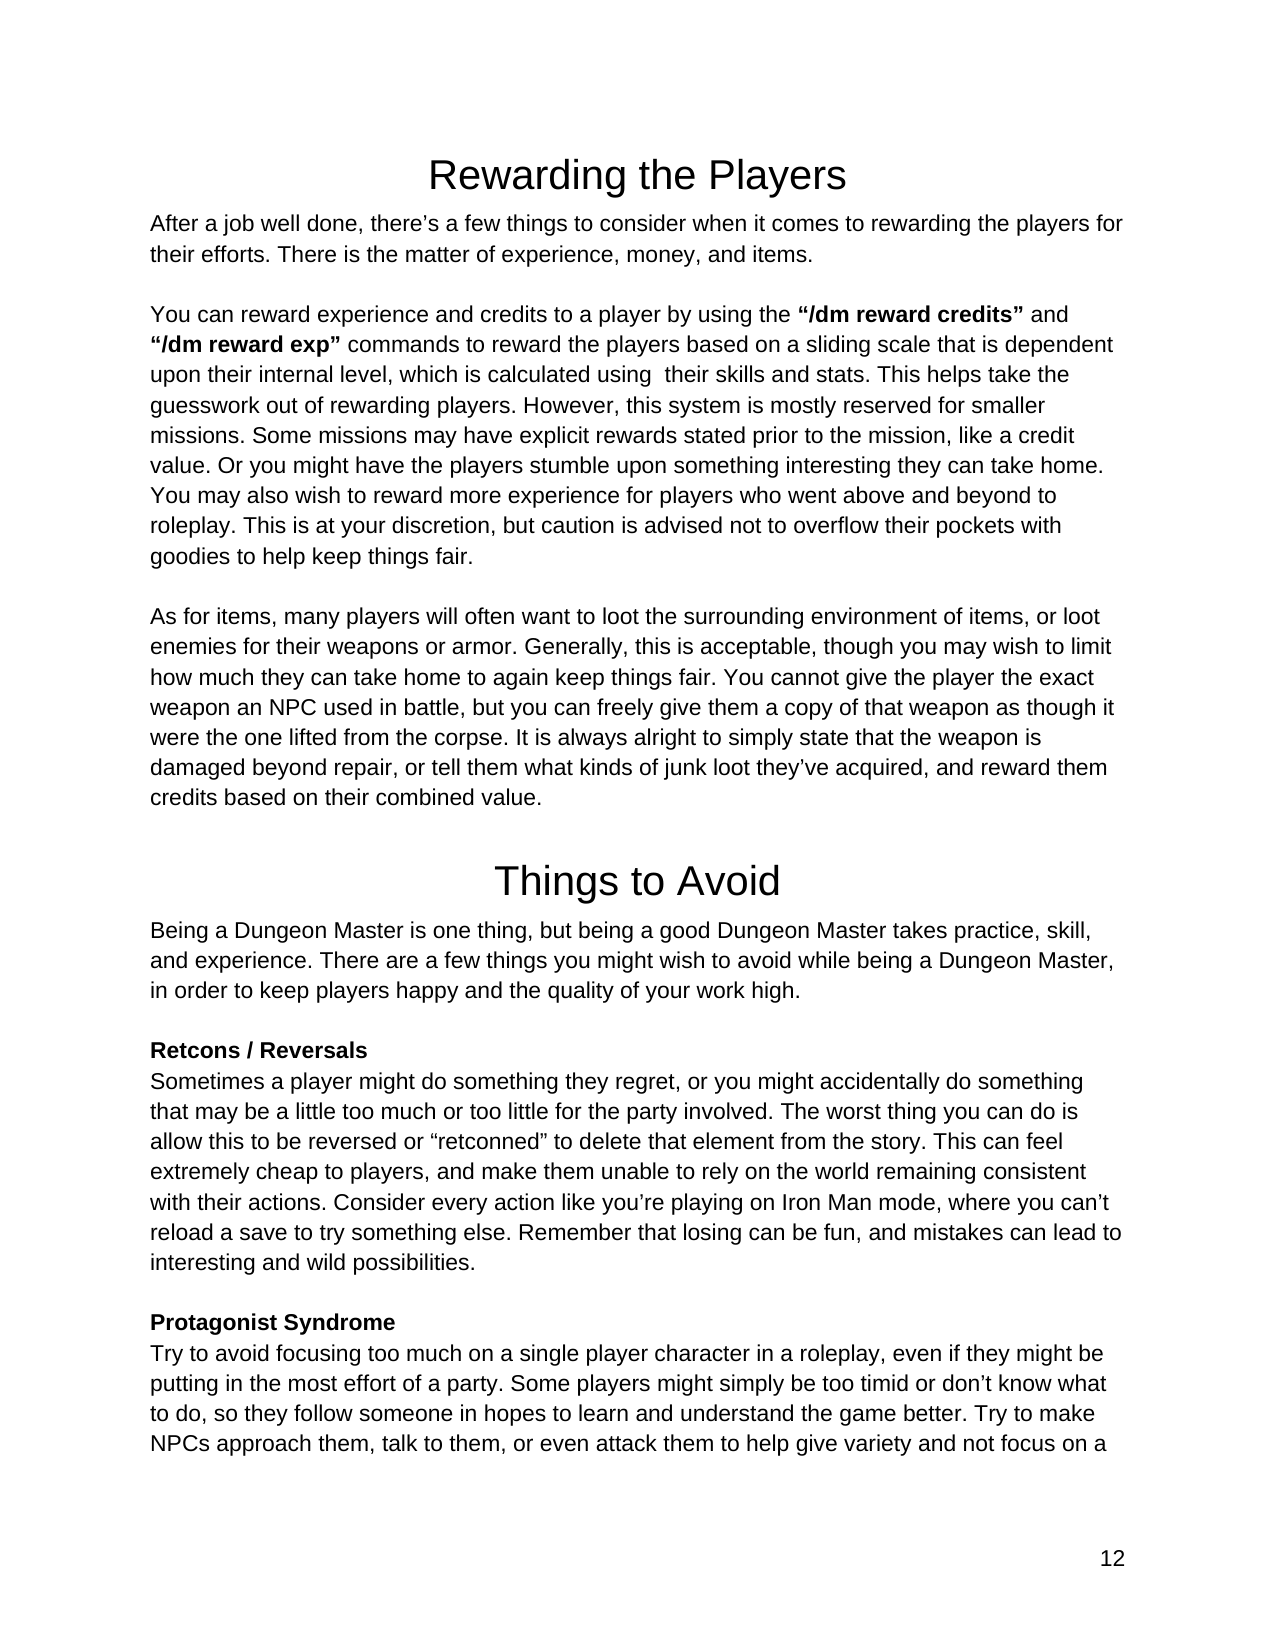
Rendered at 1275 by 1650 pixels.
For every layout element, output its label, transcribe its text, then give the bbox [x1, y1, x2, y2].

text You can reward experience and credits to a player by using the “/dm reward credits” and “/dm reward exp” commands to reward the players based on a sliding scale that is dependent upon their internal level, which is calculated using their skills and stats. This helps take the guesswork out of rewarding players. However, this system is mostly reserved for smaller missions. Some missions may have explicit rewards stated prior to the mission, like a credit value. Or you might have the players stumble upon something interesting they can take home. You may also wish to reward more experience for players who went above and beyond to roleplay. This is at your discretion, but caution is advised not to overflow their pockets with goodies to help keep things fair. [150, 301, 1125, 569]
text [150, 1339, 1125, 1457]
text Being a Dungeon Master is one thing, but being a good Dungeon Master takes practice, skill, and experience. There are a few things you might wish to avoid while being a Dungeon Master, in order to keep players happy and the quality of your work high. [150, 917, 1125, 1003]
text As for items, many players will often want to loot the surrounding environment of items, or loot enemies for their weapons or armor. Generally, this is acceptable, though you may wish to limit how much they can take home to again keep things fair. You cannot give the player the exact weapon an NPC used in battle, but you can freely give them a copy of that weapon as though it were the one lifted from the corpse. It is always alright to simply state that the weapon is damaged beyond repair, or tell them what kinds of junk loot they’ve acquired, and reward them credits based on their combined value. [150, 603, 1125, 811]
text Sometimes a player might do something they regret, or you might accidentally do something that may be a little too much or too little for the party involved. The worst thing you can do is allow this to be reversed or “retconned” to delete that element from the story. This can feel extremely cheap to players, and make them unable to rely on the world remaining consistent with their actions. Consider every action like you’re playing on Iron Man mode, where you can’t reload a save to try something else. Remember that losing can be fun, and mistakes can lead to interesting and wild possibilities. [150, 1068, 1125, 1275]
text Retcons / Reversals [150, 1037, 1125, 1064]
text Protagonist Syndrome [150, 1309, 1125, 1336]
subtitle Rewarding the Players [150, 150, 1125, 198]
subtitle Things to Avoid [150, 856, 1125, 904]
text After a job well done, there’s a few things to consider when it comes to rewarding the players for their efforts. There is the matter of experience, money, and items. [150, 210, 1125, 267]
